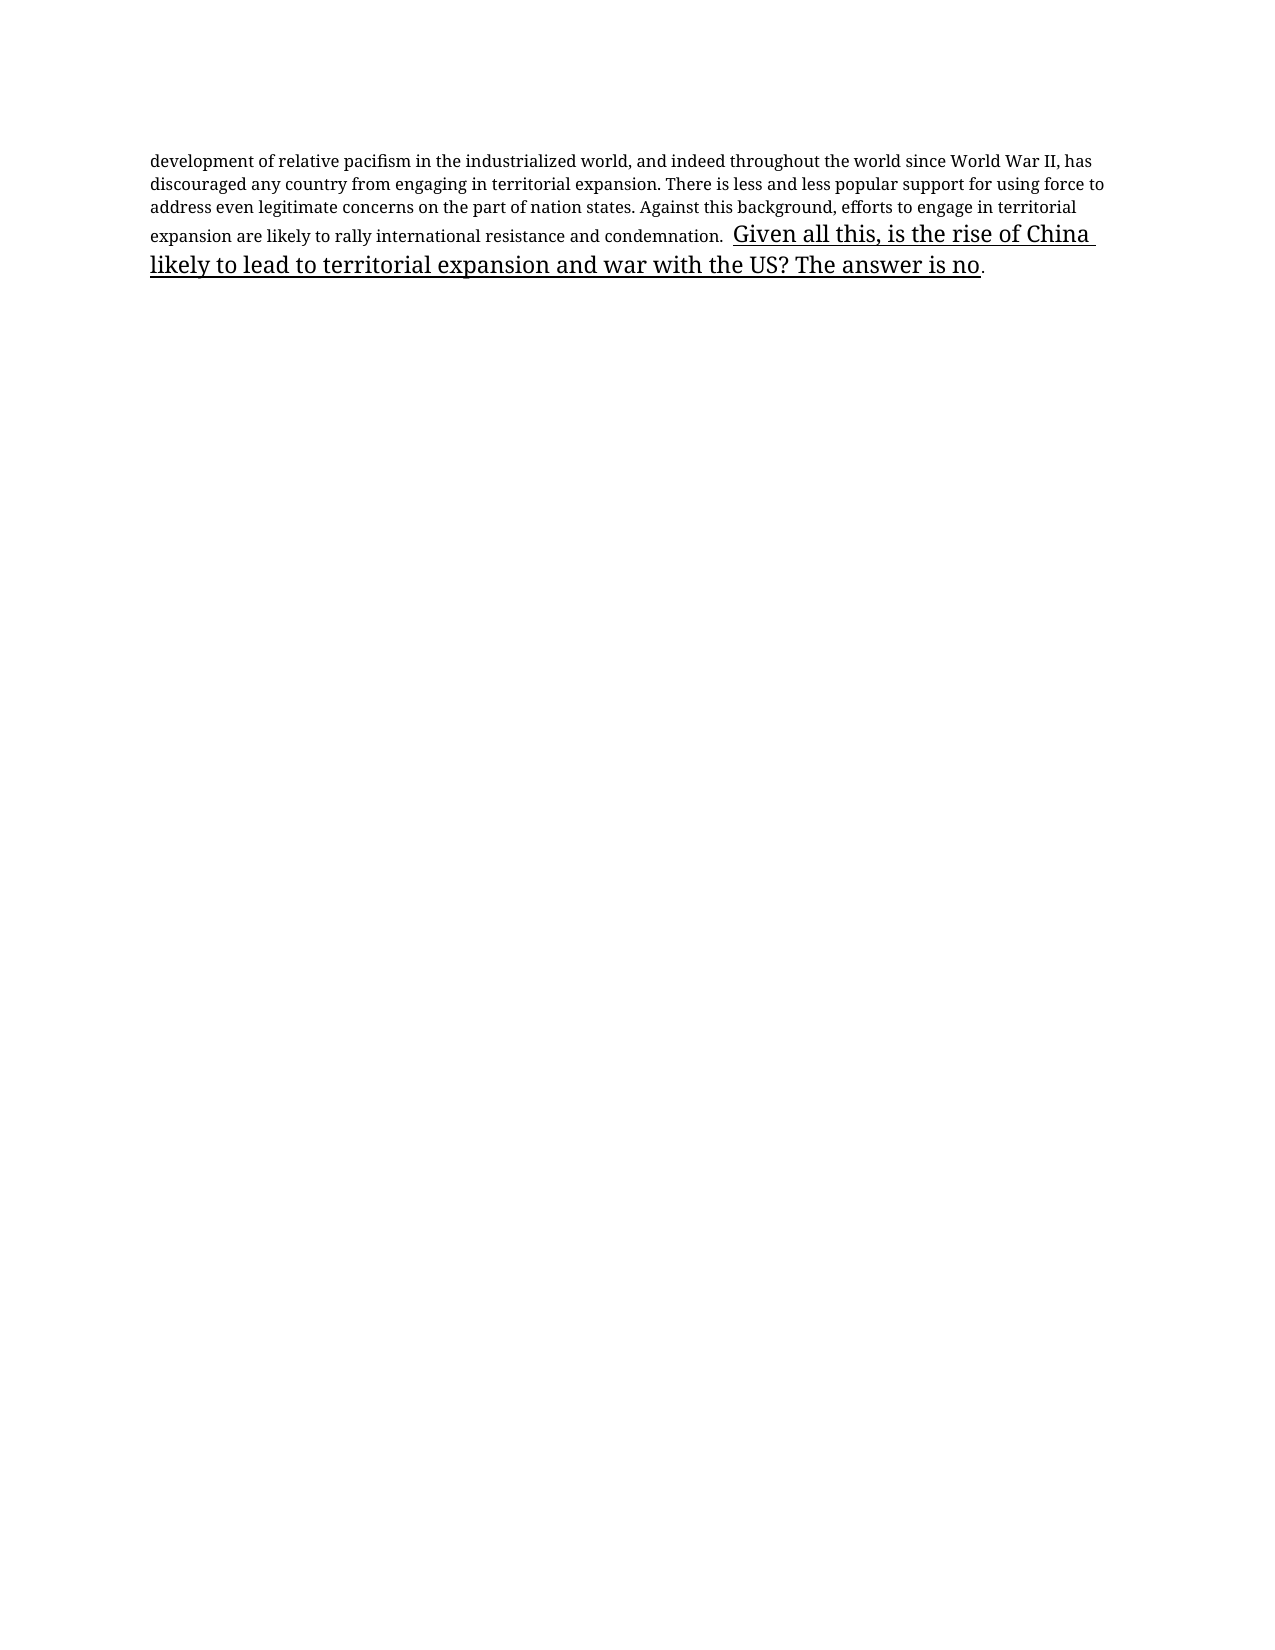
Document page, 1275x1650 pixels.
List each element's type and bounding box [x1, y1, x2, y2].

text [150, 150, 1125, 281]
